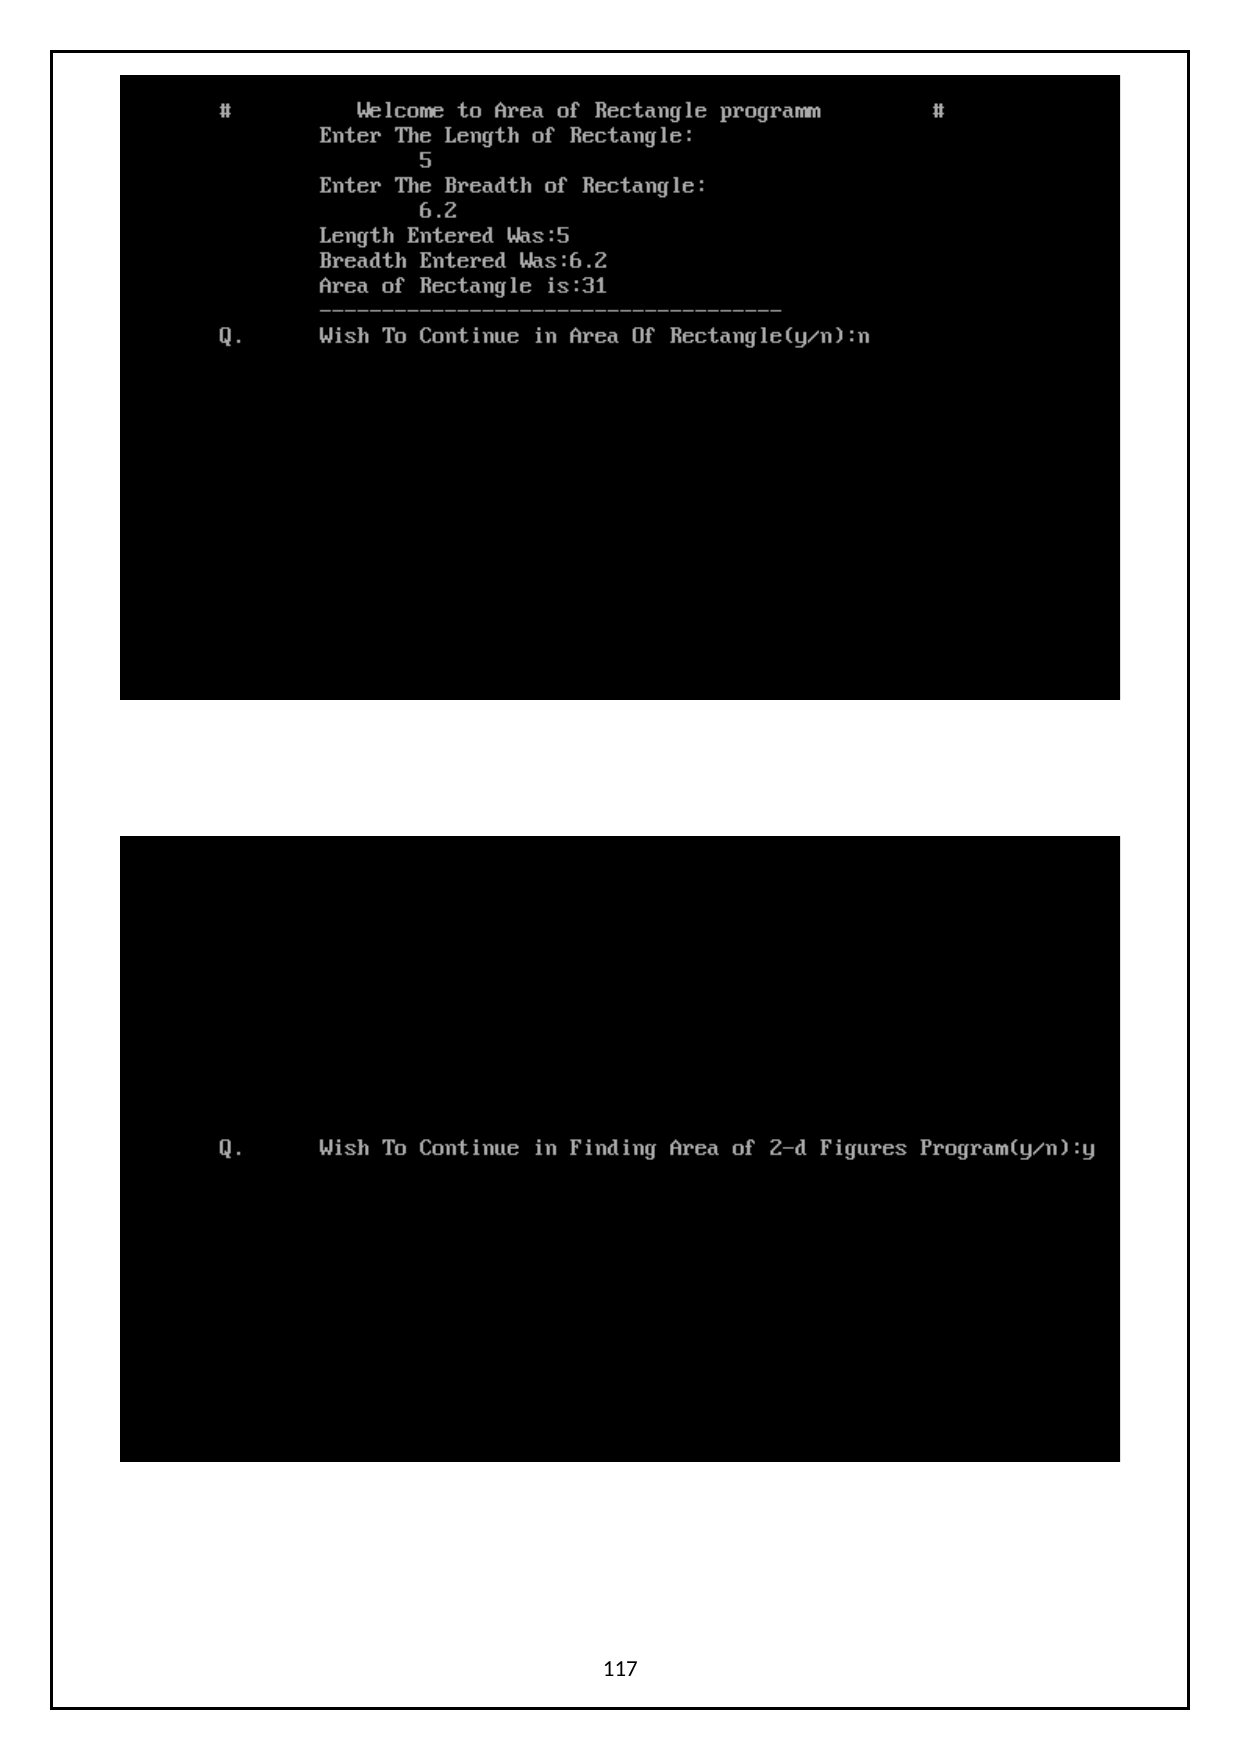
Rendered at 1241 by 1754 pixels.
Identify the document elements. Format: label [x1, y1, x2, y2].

picture [120, 836, 1121, 1462]
picture [120, 75, 1121, 700]
